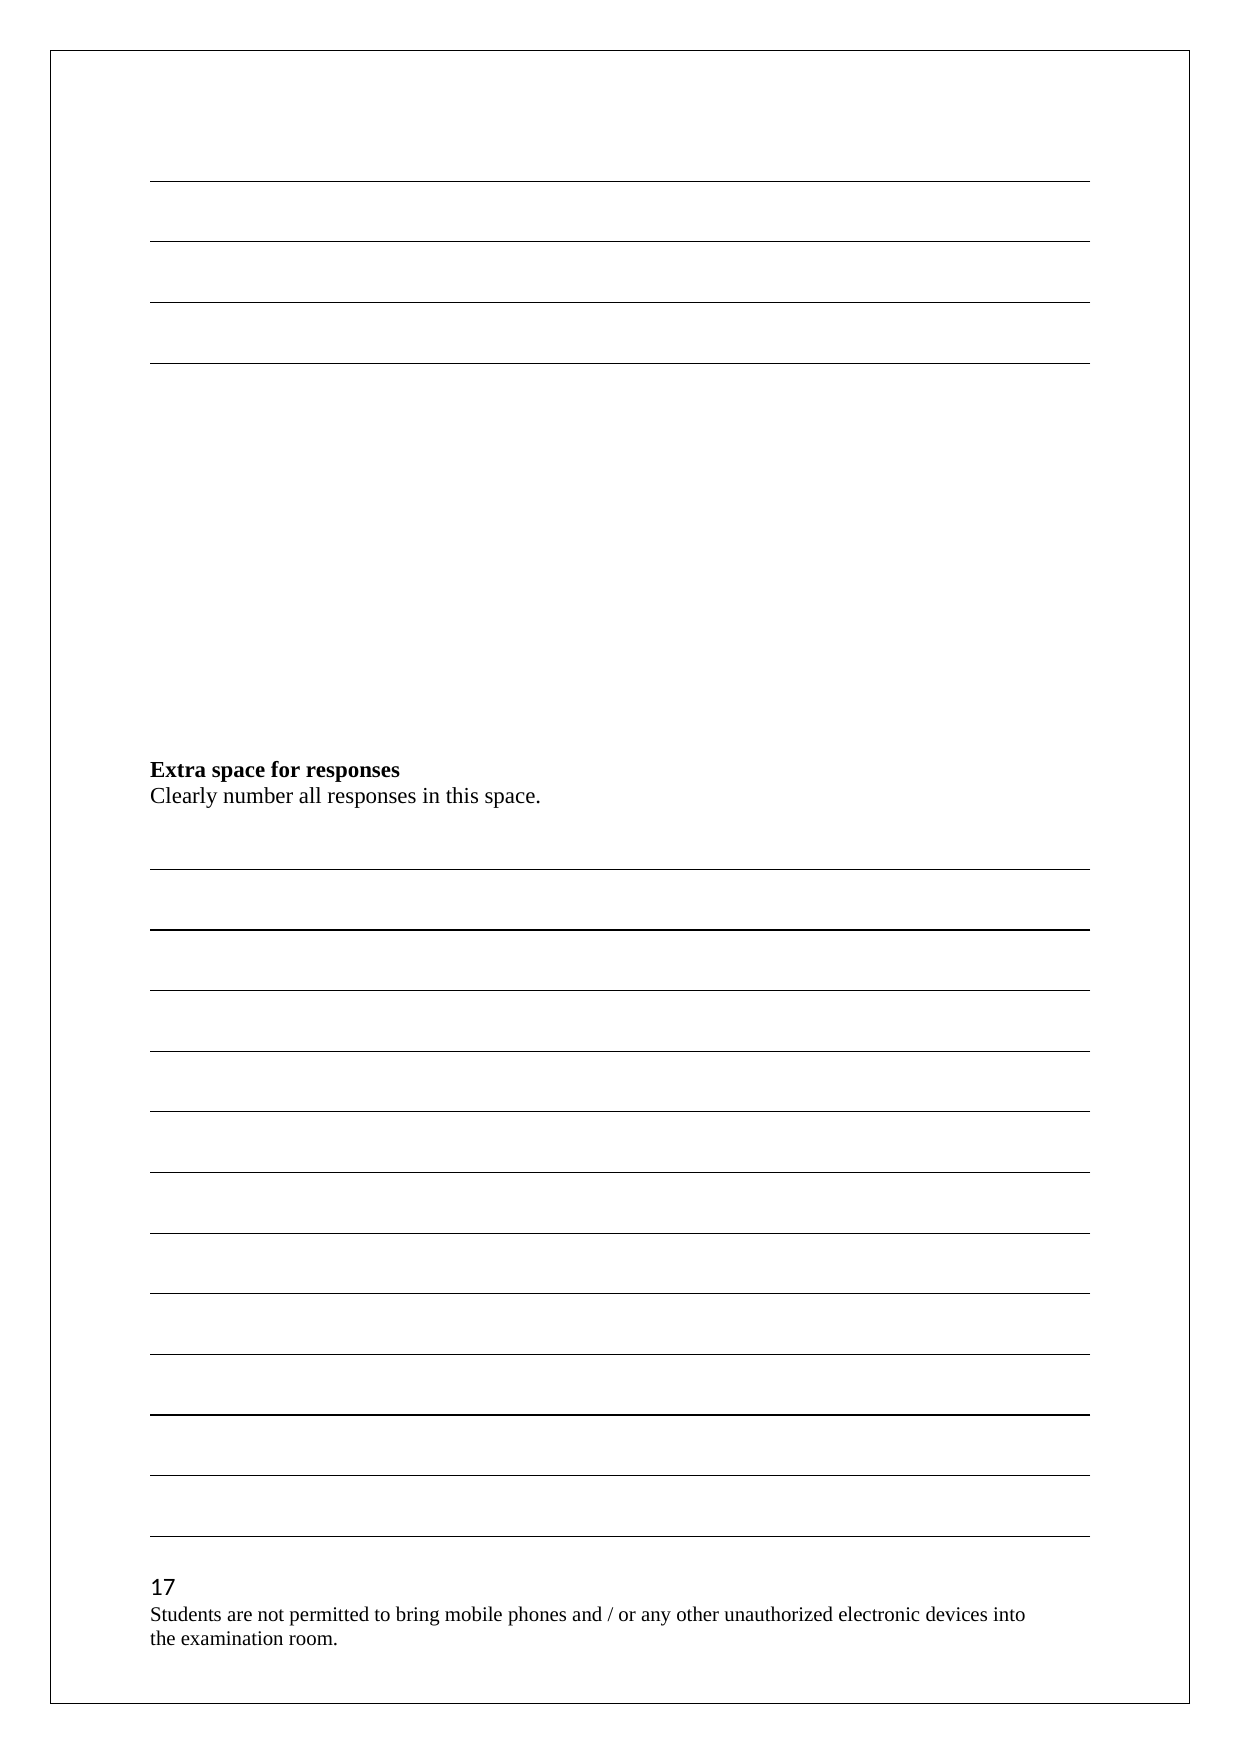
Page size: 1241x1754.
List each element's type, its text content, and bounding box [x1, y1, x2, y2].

text Extra space for responses Clearly number all responses in this space. [150, 756, 1090, 809]
